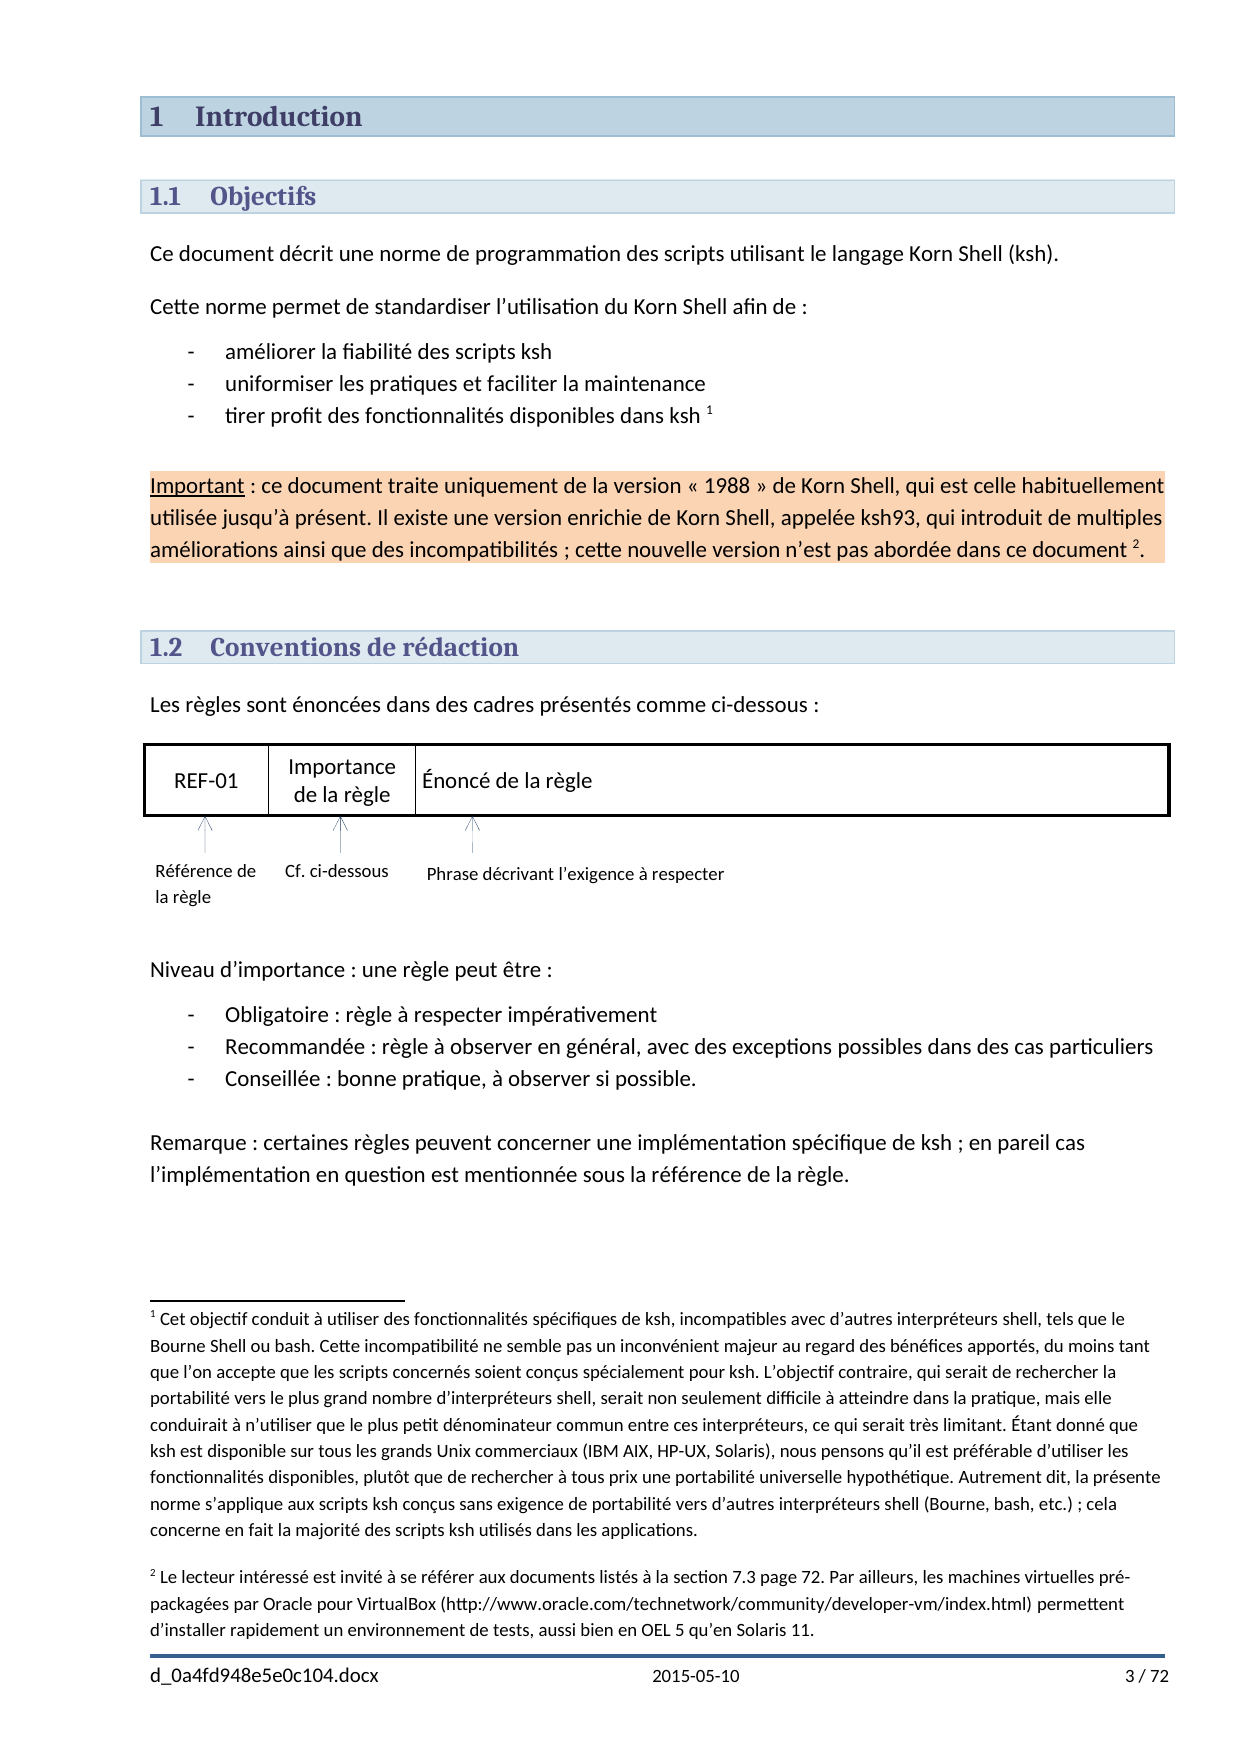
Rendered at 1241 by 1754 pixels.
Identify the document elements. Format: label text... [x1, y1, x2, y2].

list tirer profit des fonctionnalités disponibles dans ksh [187, 401, 1165, 429]
text Ce document décrit une norme de programmation des scripts utilisant le langage Korn Shell (ksh). [150, 239, 1165, 267]
text Niveau d’importance : une règle peut être : [150, 955, 1165, 983]
subtitle Introduction [142, 98, 1174, 135]
text Les règles sont énoncées dans des cadres présentés comme ci-dessous : [150, 690, 1165, 718]
subtitle Objectifs [142, 181, 1174, 212]
list Obligatoire : règle à respecter impérativement [187, 1000, 1165, 1028]
text Cette norme permet de standardiser l’utilisation du Korn Shell afin de : [150, 292, 1165, 320]
subtitle Conventions de rédaction [142, 632, 1174, 663]
list uniformiser les pratiques et faciliter la maintenance [187, 369, 1165, 397]
table_header Énoncé de la règle [416, 746, 1167, 814]
table_header REF-01 [146, 746, 268, 814]
text Remarque : certaines règles peuvent concerner une implémentation spécifique de ksh ; en pareil cas l’implémentation en question est mentionnée sous la référence de la règle. [150, 1128, 1165, 1188]
list Recommandée : règle à observer en général, avec des exceptions possibles dans des cas particuliers [187, 1032, 1165, 1060]
table_header Importance de la règle [269, 746, 415, 814]
list Conseillée : bonne pratique, à observer si possible. [187, 1064, 1165, 1092]
text Important : ce document traite uniquement de la version « 1988 » de Korn Shell, qui est celle habituellement utilisée jusqu’à présent. Il existe une version enrichie de Korn Shell, appelée ksh93, qui introduit de multiples améliorations ainsi que des incompatibilités ; cette nouvelle version n’est pas abordée dans ce document . [150, 471, 1165, 563]
list améliorer la fiabilité des scripts ksh [187, 337, 1165, 365]
